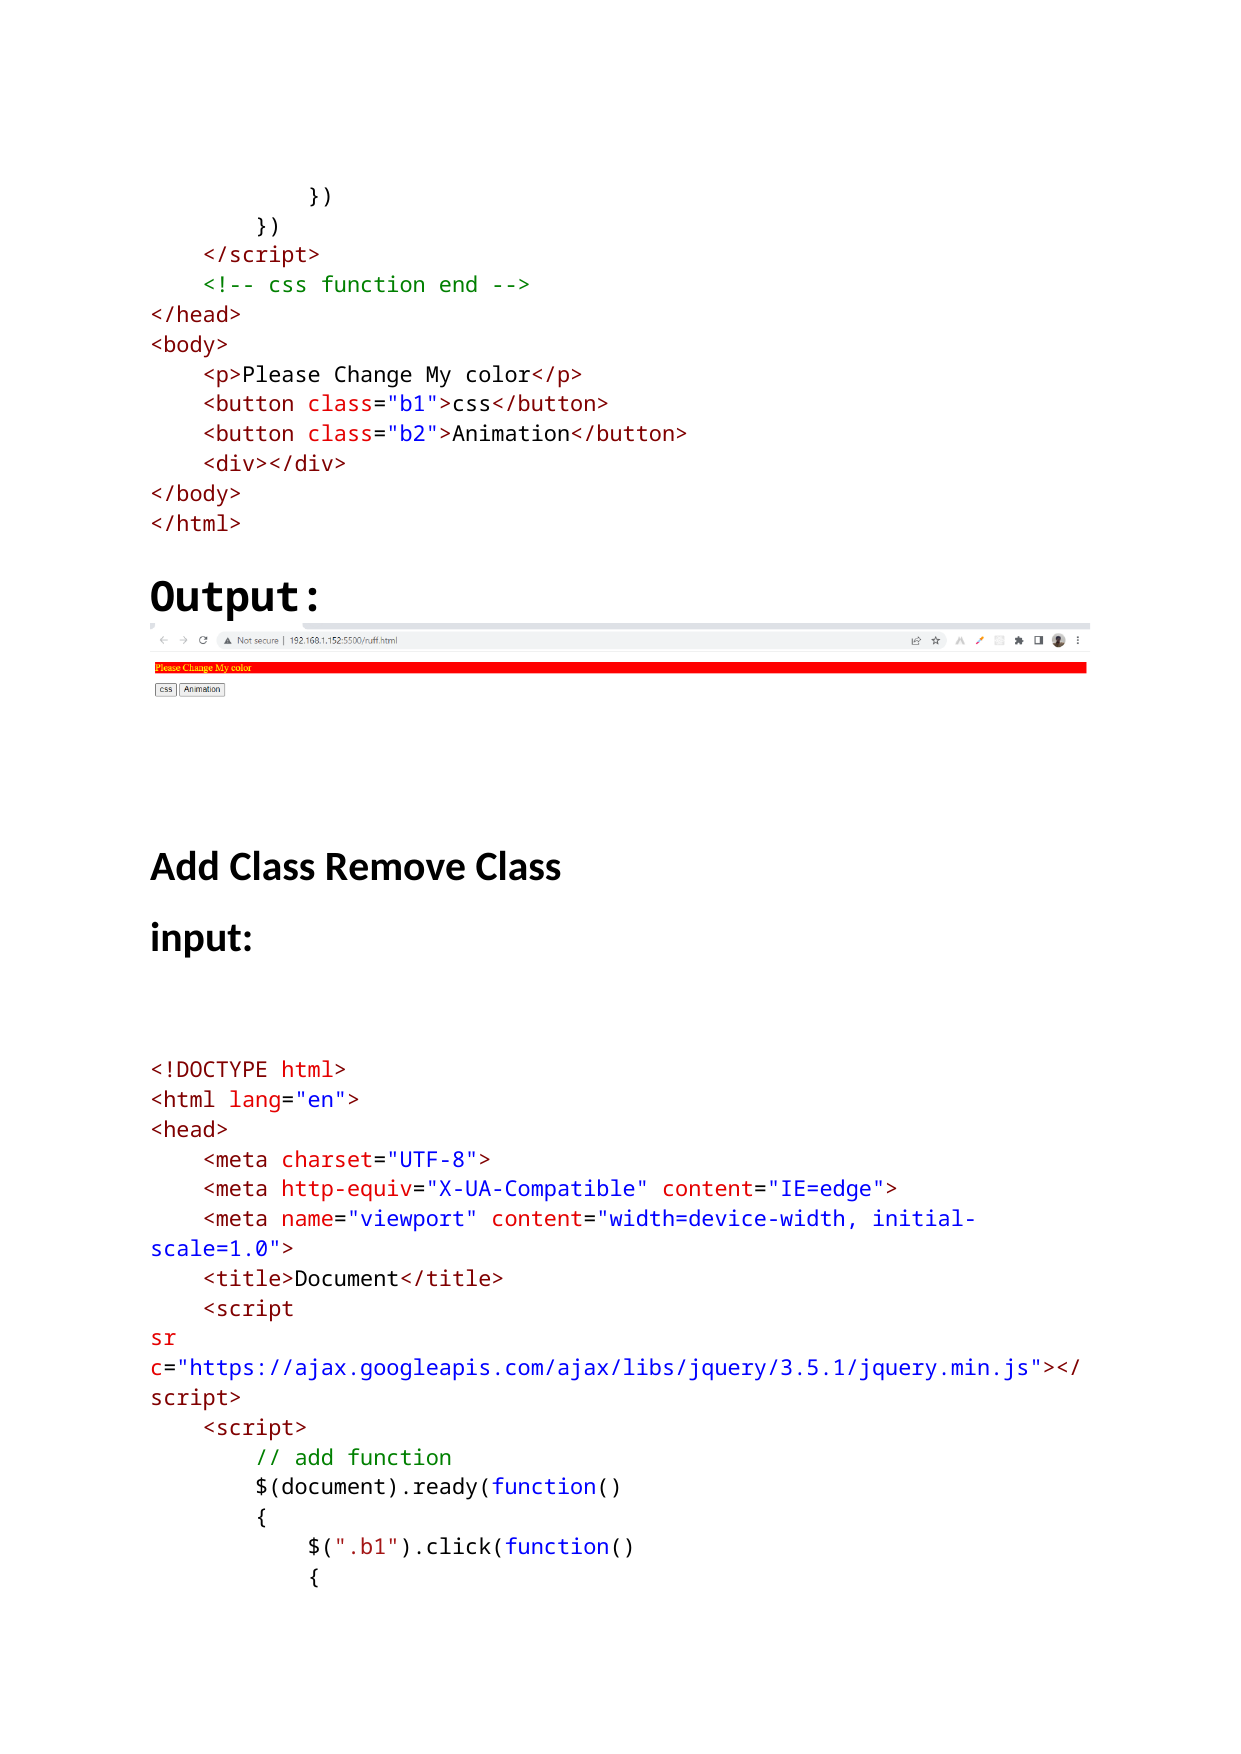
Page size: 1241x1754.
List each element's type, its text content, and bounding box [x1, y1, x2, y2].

picture [150, 623, 1091, 755]
text <meta http-equiv="X-UA-Compatible" content="IE=edge"> [150, 1173, 1090, 1203]
text <!DOCTYPE html> [150, 1054, 1090, 1084]
text <head> [150, 1114, 1090, 1143]
text Output: [150, 567, 1090, 623]
text <!-- css function end --> [150, 269, 1090, 299]
text input: [150, 911, 1090, 962]
text </html> [150, 507, 1090, 537]
text <meta charset="UTF-8"> [150, 1143, 1090, 1173]
text <button class="b1">css</button> [150, 388, 1090, 418]
text <body> [150, 329, 1090, 358]
text <div></div> [150, 448, 1090, 478]
text $(".b1").click(function() [150, 1531, 1090, 1561]
text <p>Please Change My color</p> [150, 358, 1090, 388]
text { [150, 1561, 1090, 1590]
text }) [150, 209, 1090, 239]
text <meta name="viewport" content="width=device-width, initial-scale=1.0"> [150, 1203, 1090, 1263]
text Add Class Remove Class [150, 839, 1090, 890]
text }) [150, 180, 1090, 209]
text <button class="b2">Animation</button> [150, 418, 1090, 448]
text // add function [150, 1441, 1090, 1471]
text </body> [150, 478, 1090, 507]
text </head> [150, 299, 1090, 329]
text <script> [150, 1412, 1090, 1441]
text { [150, 1501, 1090, 1531]
text </script> [150, 239, 1090, 269]
text <script src="https://ajax.googleapis.com/ajax/libs/jquery/3.5.1/jquery.min.js"></script> [150, 1292, 1090, 1412]
text <html lang="en"> [150, 1084, 1090, 1114]
text $(document).ready(function() [150, 1471, 1090, 1501]
text <title>Document</title> [150, 1263, 1090, 1292]
